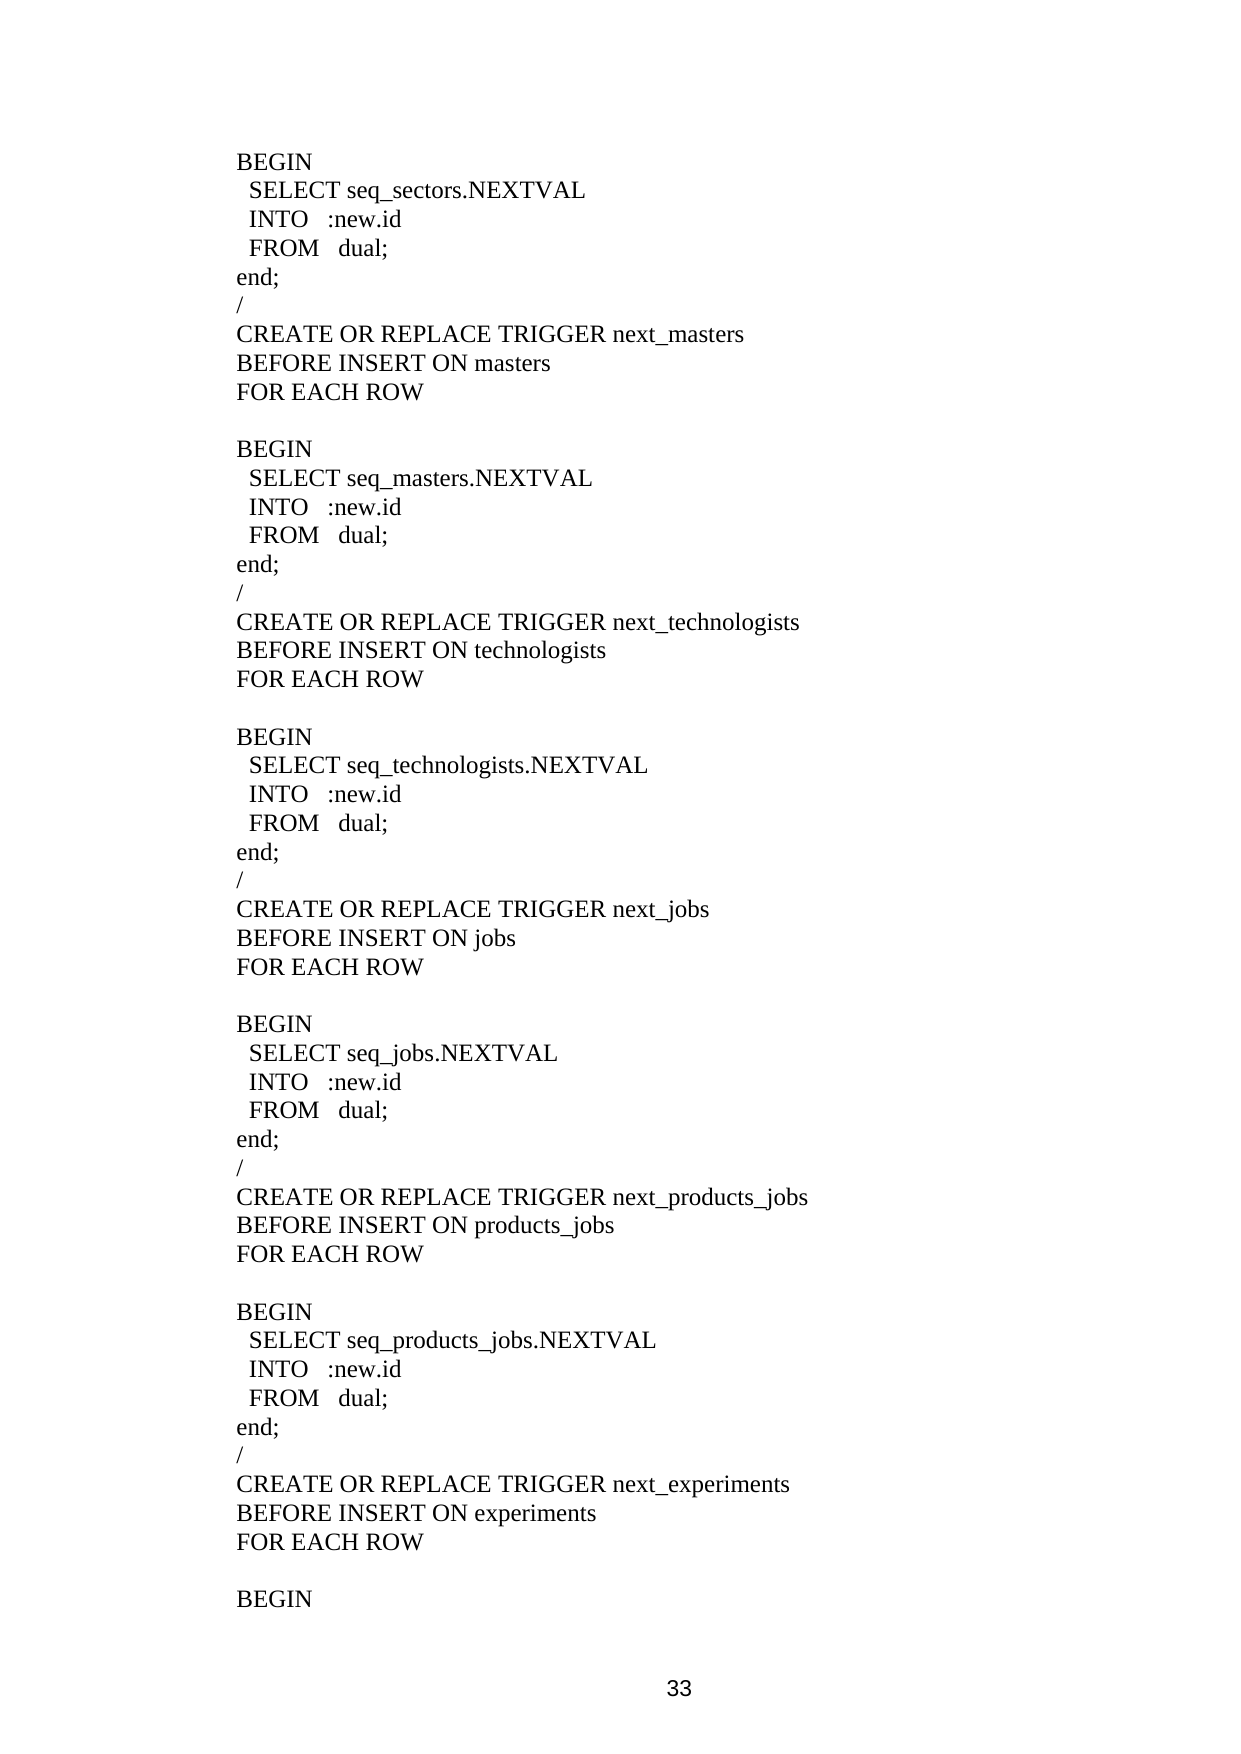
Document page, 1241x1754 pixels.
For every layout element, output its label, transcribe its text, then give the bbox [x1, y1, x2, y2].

text end; [236, 262, 1181, 291]
text INTO :new.id [236, 1354, 1181, 1383]
text BEGIN [236, 147, 1181, 176]
text end; [236, 837, 1181, 866]
text / [236, 1441, 1181, 1469]
text BEFORE INSERT ON masters [236, 348, 1181, 377]
text / [236, 578, 1181, 607]
text BEFORE INSERT ON technologists [236, 636, 1181, 664]
text end; [236, 1124, 1181, 1153]
text BEGIN [236, 434, 1181, 463]
text BEFORE INSERT ON products_jobs [236, 1211, 1181, 1239]
text FROM dual; [236, 1383, 1181, 1412]
text FROM dual; [236, 521, 1181, 549]
text FROM dual; [236, 233, 1181, 262]
text INTO :new.id [236, 1067, 1181, 1096]
text INTO :new.id [236, 492, 1181, 521]
text end; [236, 549, 1181, 578]
text BEGIN [236, 722, 1181, 751]
text FOR EACH ROW [236, 377, 1181, 406]
text SELECT seq_jobs.NEXTVAL [236, 1038, 1181, 1067]
text end; [236, 1412, 1181, 1441]
text FROM dual; [236, 1096, 1181, 1124]
text SELECT seq_technologists.NEXTVAL [236, 751, 1181, 779]
text / [236, 866, 1181, 894]
text CREATE OR REPLACE TRIGGER next_products_jobs [236, 1182, 1181, 1211]
text SELECT seq_sectors.NEXTVAL [236, 176, 1181, 204]
text / [236, 291, 1181, 319]
text CREATE OR REPLACE TRIGGER next_jobs [236, 894, 1181, 923]
text BEFORE INSERT ON experiments [236, 1498, 1181, 1527]
text FOR EACH ROW [236, 1527, 1181, 1556]
text BEGIN [236, 1009, 1181, 1038]
text / [236, 1153, 1181, 1182]
text FROM dual; [236, 808, 1181, 837]
text INTO :new.id [236, 204, 1181, 233]
text CREATE OR REPLACE TRIGGER next_technologists [236, 607, 1181, 636]
text BEFORE INSERT ON jobs [236, 923, 1181, 952]
text SELECT seq_products_jobs.NEXTVAL [236, 1326, 1181, 1354]
text FOR EACH ROW [236, 1239, 1181, 1268]
text BEGIN [236, 1584, 1181, 1613]
text SELECT seq_masters.NEXTVAL [236, 463, 1181, 492]
text FOR EACH ROW [236, 664, 1181, 693]
text CREATE OR REPLACE TRIGGER next_experiments [236, 1469, 1181, 1498]
text BEGIN [236, 1297, 1181, 1326]
text CREATE OR REPLACE TRIGGER next_masters [236, 319, 1181, 348]
text INTO :new.id [236, 779, 1181, 808]
text FOR EACH ROW [236, 952, 1181, 981]
